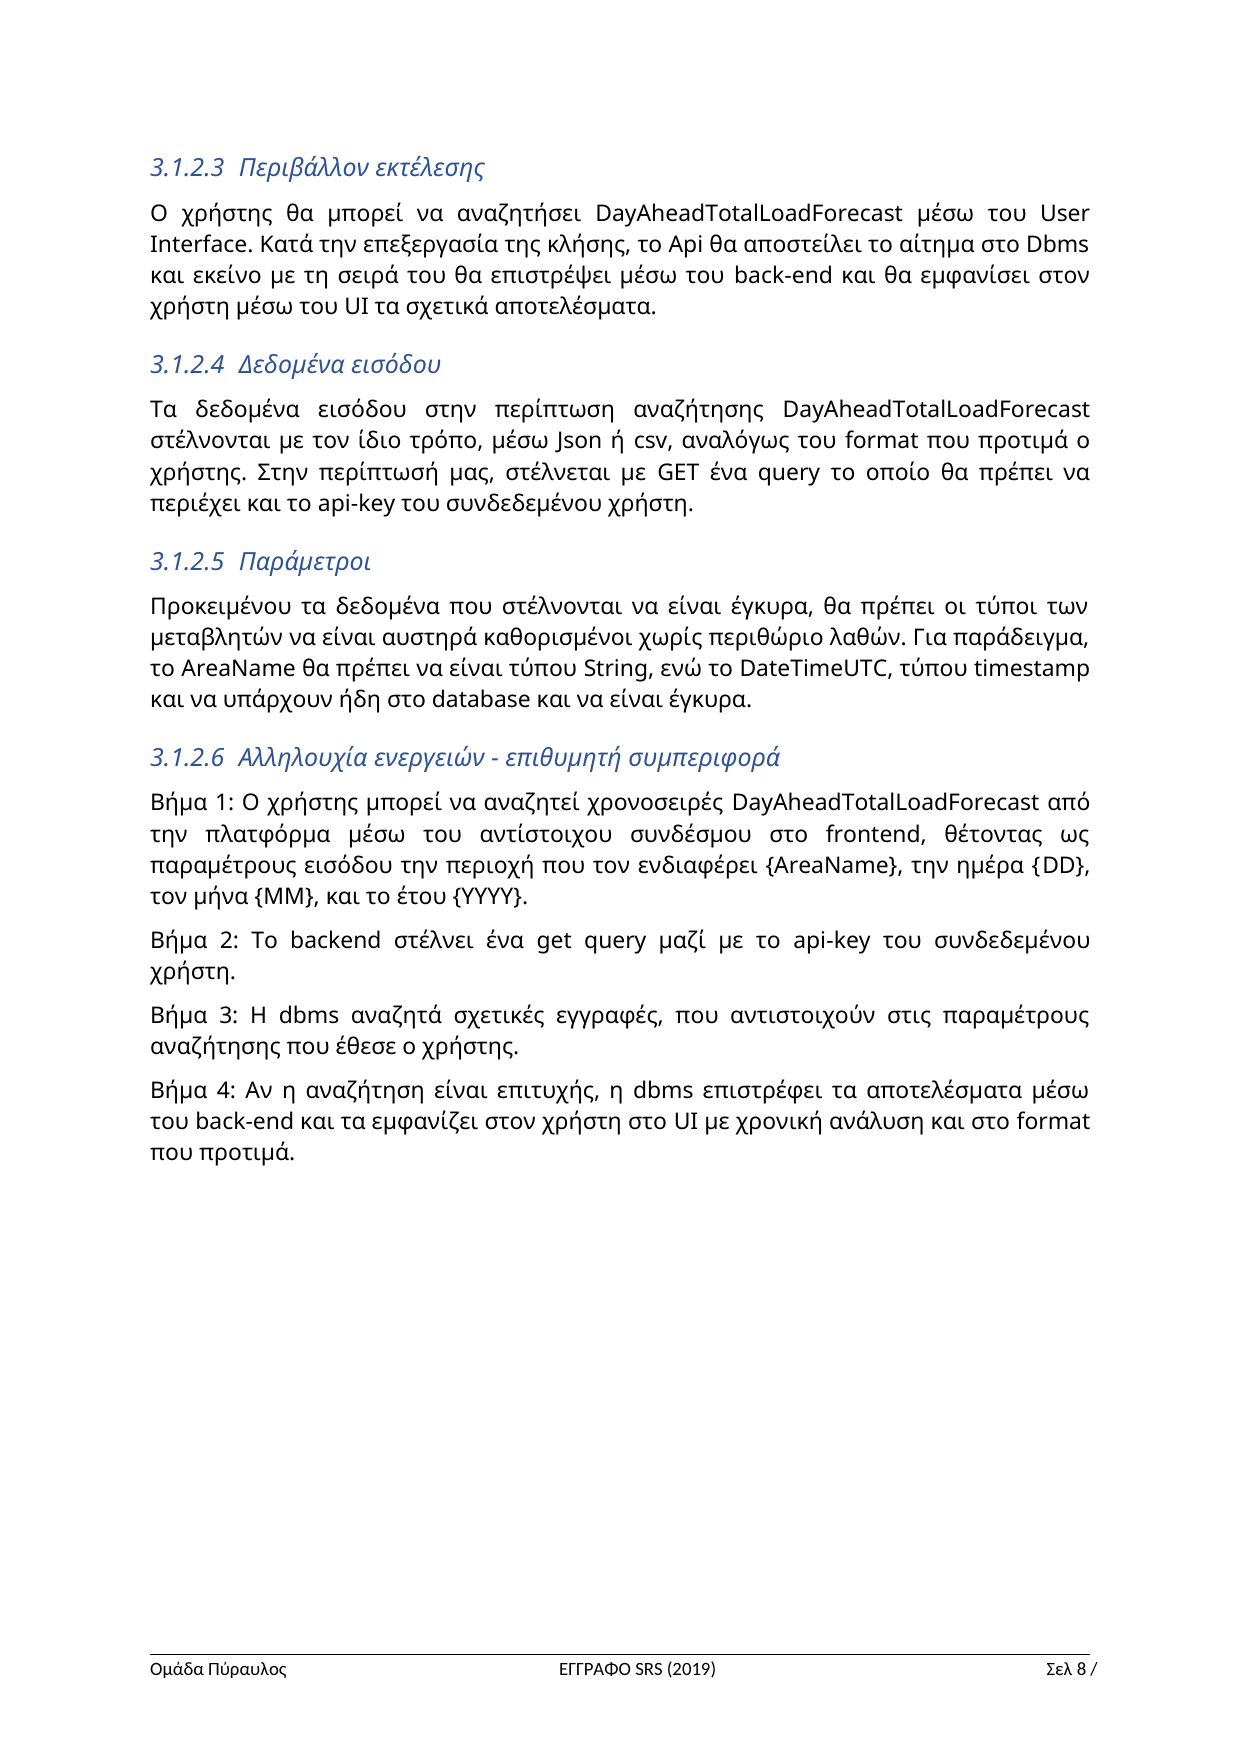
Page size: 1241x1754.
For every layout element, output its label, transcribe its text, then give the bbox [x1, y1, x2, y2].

text Ο χρήστης θα μπορεί να αναζητήσει DayAheadTotalLoadForecast μέσω του User Interface. Κατά την επεξεργασία της κλήσης, το Api θα αποστείλει το αίτημα στο Dbms και εκείνο με τη σειρά του θα επιστρέψει μέσω του back-end και θα εμφανίσει στον χρήστη μέσω του UI τα σχετικά αποτελέσματα. [150, 197, 1090, 322]
text Προκειμένου τα δεδομένα που στέλνονται να είναι έγκυρα, θα πρέπει οι τύποι των μεταβλητών να είναι αυστηρά καθορισμένοι χωρίς περιθώριο λαθών. Για παράδειγμα, το AreaName θα πρέπει να είναι τύπου String, ενώ το DateTimeUTC, τύπου timestamp και να υπάρχουν ήδη στο database και να είναι έγκυρα. [150, 590, 1090, 715]
text Βήμα 2: Το backend στέλνει ένα get query μαζί με το api-key του συνδεδεμένου χρήστη. [150, 924, 1090, 986]
subtitle 3.1.2.3 Περιβάλλον εκτέλεσης [150, 150, 1090, 184]
text Βήμα 1: Ο χρήστης μπορεί να αναζητεί χρονοσειρές DayAheadTotalLoadForecast από την πλατφόρμα μέσω του αντίστοιχου συνδέσμου στο frontend, θέτοντας ως παραμέτρους εισόδου την περιοχή που τον ενδιαφέρει {AreaName}, την ημέρα {DD}, τον μήνα {MM}, και το έτου {YYYY}. [150, 786, 1090, 911]
text Τα δεδομένα εισόδου στην περίπτωση αναζήτησης DayAheadTotalLoadForecast στέλνονται με τον ίδιο τρόπο, μέσω Json ή csv, αναλόγως του format που προτιμά ο χρήστης. Στην περίπτωσή μας, στέλνεται με GET ένα query το οποίο θα πρέπει να περιέχει και το api-key του συνδεδεμένου χρήστη. [150, 393, 1090, 518]
subtitle 3.1.2.5 Παράμετροι [150, 543, 1090, 577]
text Βήμα 4: Αν η αναζήτηση είναι επιτυχής, η dbms επιστρέφει τα αποτελέσματα μέσω του back-end και τα εμφανίζει στον χρήστη στο UI με χρονική ανάλυση και στο format που προτιμά. [150, 1074, 1090, 1167]
subtitle 3.1.2.6 Αλληλουχία ενεργειών - επιθυμητή συμπεριφορά [150, 740, 1090, 774]
subtitle 3.1.2.4 Δεδομένα εισόδου [150, 347, 1090, 381]
text Βήμα 3: Η dbms αναζητά σχετικές εγγραφές, που αντιστοιχούν στις παραμέτρους αναζήτησης που έθεσε ο χρήστης. [150, 999, 1090, 1061]
